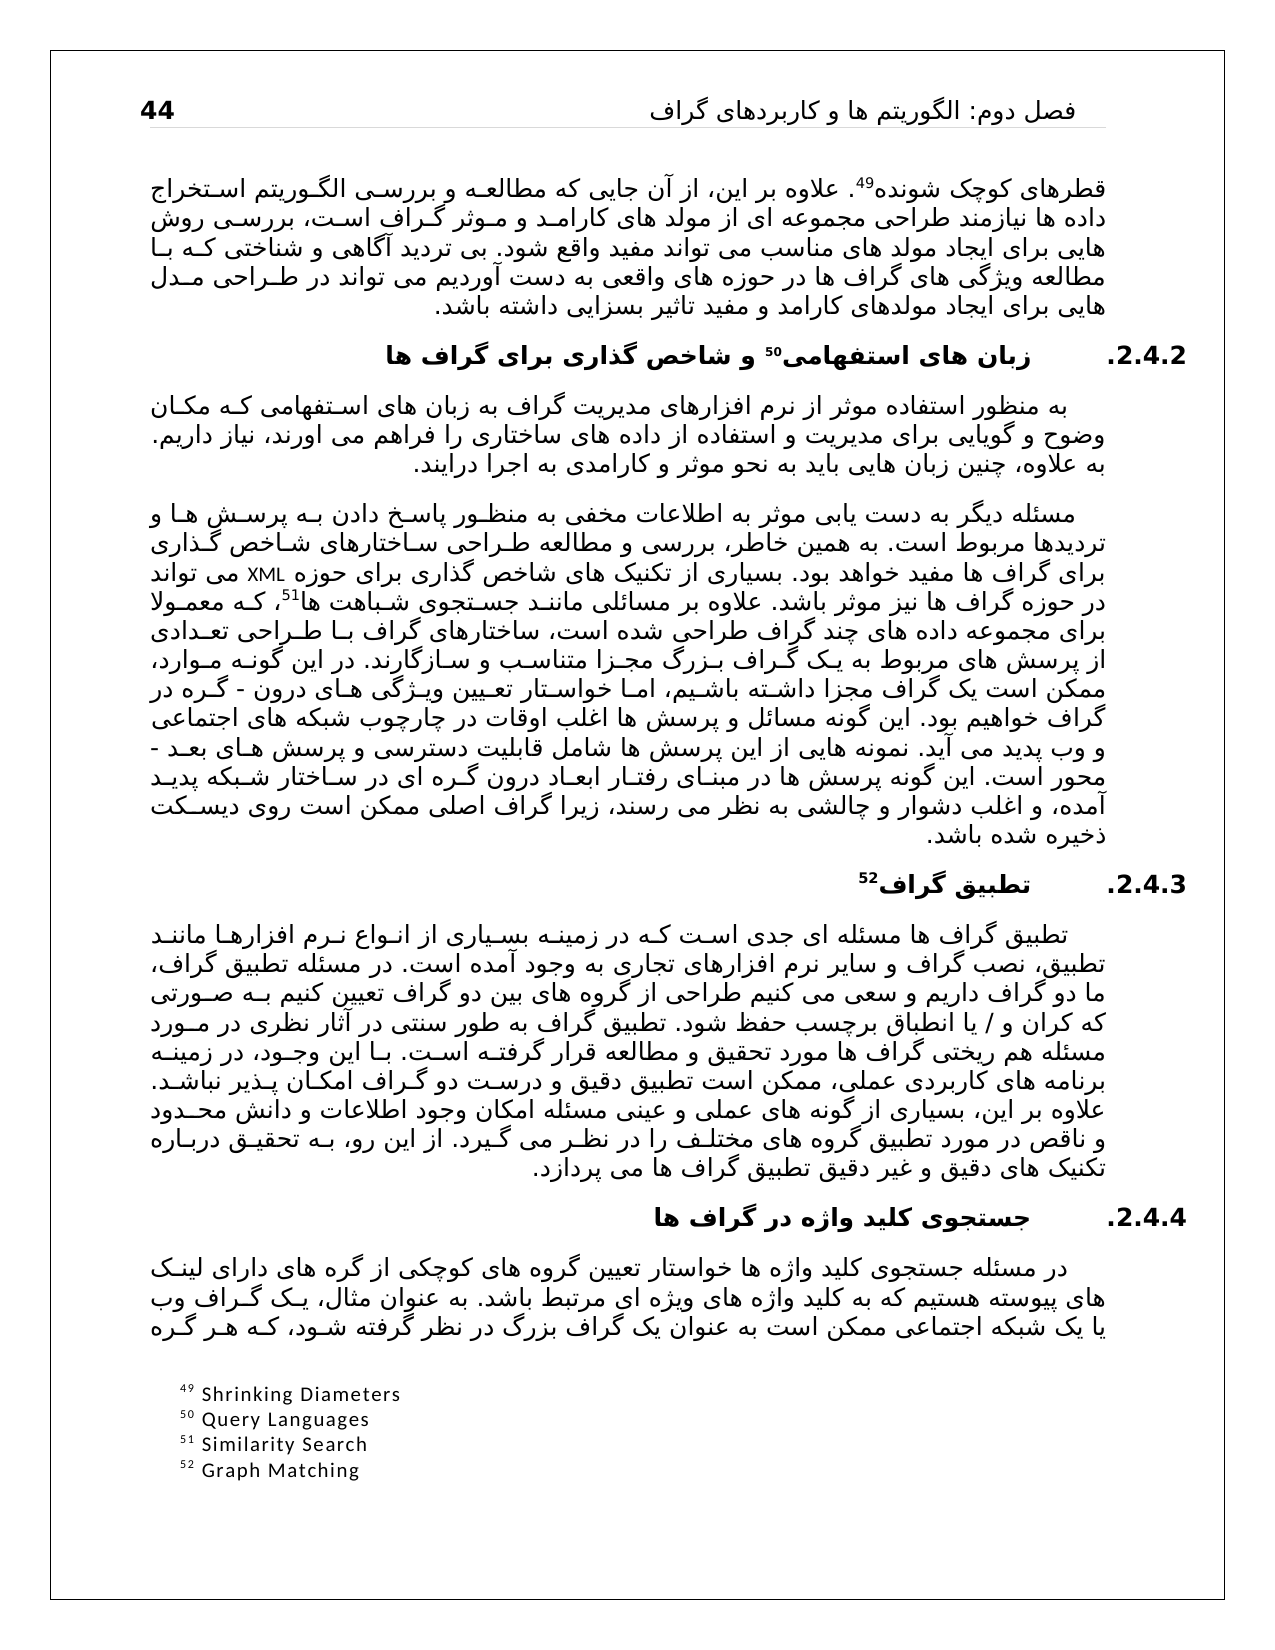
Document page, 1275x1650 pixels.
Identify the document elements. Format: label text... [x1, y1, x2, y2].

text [150, 174, 1106, 320]
subtitle جستجوی کلید واژه در گراف ها [150, 1203, 1106, 1233]
text به منظور استفاده موثر از نرم افزارهای مدیریت گراف به زبان های استفهامی که مکان وضوح و گویایی برای مدیریت و استفاده از داده های ساختاری را فراهم می اورند، نیاز داریم. به علاوه، چنین زبان هایی باید به نحو موثر و کارامدی به اجرا درایند. [150, 391, 1106, 478]
text تطبیق گراف ها مسئله ای جدی است که در زمینه بسیاری از انواع نرم افزارها مانند تطبیق، نصب گراف و سایر نرم افزارهای تجاری به وجود آمده است. در مسئله تطبیق گراف، ما دو گراف داریم و سعی می کنیم طراحی از گروه های بین دو گراف تعیین کنیم به صورتی که کران و / یا انطباق برچسب حفظ شود. تطبیق گراف به طور سنتی در آثار نظری در مورد مسئله هم ریختی گراف ها مورد تحقیق و مطالعه قرار گرفته است. با این وجود، در زمینه برنامه های کاربردی عملی، ممکن است تطبیق دقیق و درست دو گراف امکان پذیر نباشد. علاوه بر این، بسیاری از گونه های عملی و عینی مسئله امکان وجود اطلاعات و دانش محدود و ناقص در مورد تطبیق گروه های مختلف را در نظر می گیرد. از این رو، به تحقیق درباره تکنیک های دقیق و غیر دقیق تطبیق گراف ها می پردازد. [150, 920, 1106, 1183]
subtitle زبان های استفهامی و شاخص گذاری برای گراف ها [150, 341, 1106, 370]
text مسئله دیگر به دست یابی موثر به اطلاعات مخفی به منظور پاسخ دادن به پرسش ها و تردیدها مربوط است. به همین خاطر، بررسی و مطالعه طراحی ساختارهای شاخص گذاری برای گراف ها مفید خواهد بود. بسیاری از تکنیک های شاخص گذاری برای حوزه XML می تواند در حوزه گراف ها نیز موثر باشد. علاوه بر مسائلی مانند جستجوی شباهت ها، که معمولا برای مجموعه داده های چند گراف طراحی شده است، ساختارهای گراف با طراحی تعدادی از پرسش های مربوط به یک گراف بزرگ مجزا متناسب و سازگارند. در این گونه موارد، ممکن است یک گراف مجزا داشته باشیم، اما خواستار تعیین ویژگی های درون - گره در گراف خواهیم بود. این گونه مسائل و پرسش ها اغلب اوقات در چارچوب شبکه های اجتماعی و وب پدید می آید. نمونه هایی از این پرسش ها شامل قابلیت دسترسی و پرسش های بعد - محور است. این گونه پرسش ها در مبنای رفتار ابعاد درون گره ای در ساختار شبکه پدید آمده، و اغلب دشوار و چالشی به نظر می رسند، زیرا گراف اصلی ممکن است روی دیسکت ذخیره شده باشد. [150, 499, 1106, 849]
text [150, 1253, 1106, 1341]
subtitle تطبیق گراف [150, 870, 1106, 899]
